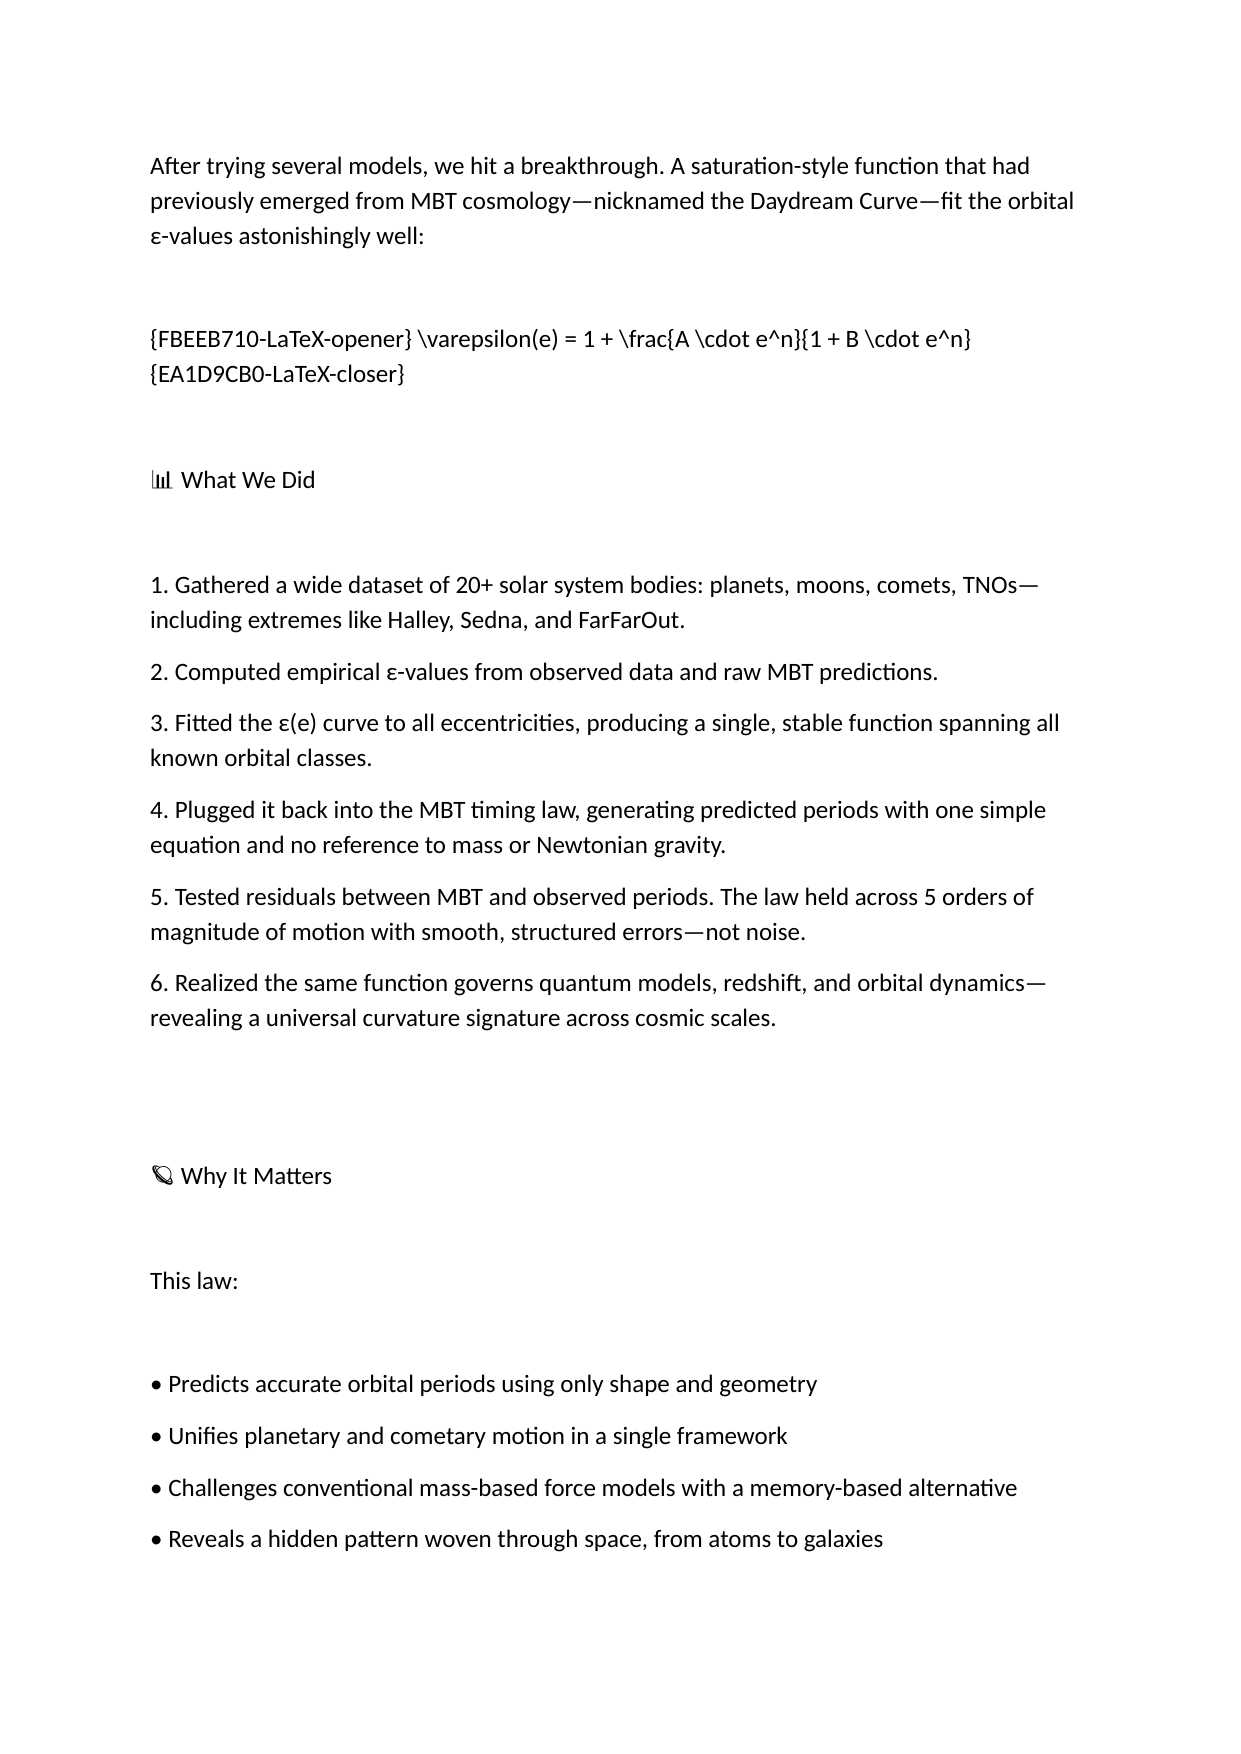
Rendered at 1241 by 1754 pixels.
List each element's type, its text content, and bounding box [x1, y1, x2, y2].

text This law: [150, 1265, 1090, 1296]
text 1. Gathered a wide dataset of 20+ solar system bodies: planets, moons, comets, TNOs—including extremes like Halley, Sedna, and FarFarOut. [150, 569, 1090, 635]
text 5. Tested residuals between MBT and observed periods. The law held across 5 orders of magnitude of motion with smooth, structured errors—not noise. [150, 881, 1090, 946]
text • Reveals a hidden pattern woven through space, from atoms to galaxies [150, 1523, 1090, 1554]
text 2. Computed empirical ε-values from observed data and raw MBT predictions. [150, 656, 1090, 686]
text {FBEEB710-LaTeX-opener} \varepsilon(e) = 1 + \frac{A \cdot e^n}{1 + B \cdot e^n} {EA1D9CB0-LaTeX-closer} [150, 323, 1090, 389]
text • Challenges conventional mass-based force models with a memory-based alternative [150, 1472, 1090, 1502]
text • Predicts accurate orbital periods using only shape and geometry [150, 1368, 1090, 1399]
text 3. Fitted the ε(e) curve to all eccentricities, producing a single, stable function spanning all known orbital classes. [150, 707, 1090, 773]
text • Unifies planetary and cometary motion in a single framework [150, 1420, 1090, 1451]
text 📊 What We Did [150, 462, 1090, 496]
text 4. Plugged it back into the MBT timing law, generating predicted periods with one simple equation and no reference to mass or Newtonian gravity. [150, 794, 1090, 860]
text 🪐 Why It Matters [150, 1157, 1090, 1192]
text After trying several models, we hit a breakthrough. A saturation-style function that had previously emerged from MBT cosmology—nicknamed the Daydream Curve—fit the orbital ε-values astonishingly well: [150, 150, 1090, 251]
text 6. Realized the same function governs quantum models, redshift, and orbital dynamics—revealing a universal curvature signature across cosmic scales. [150, 967, 1090, 1033]
